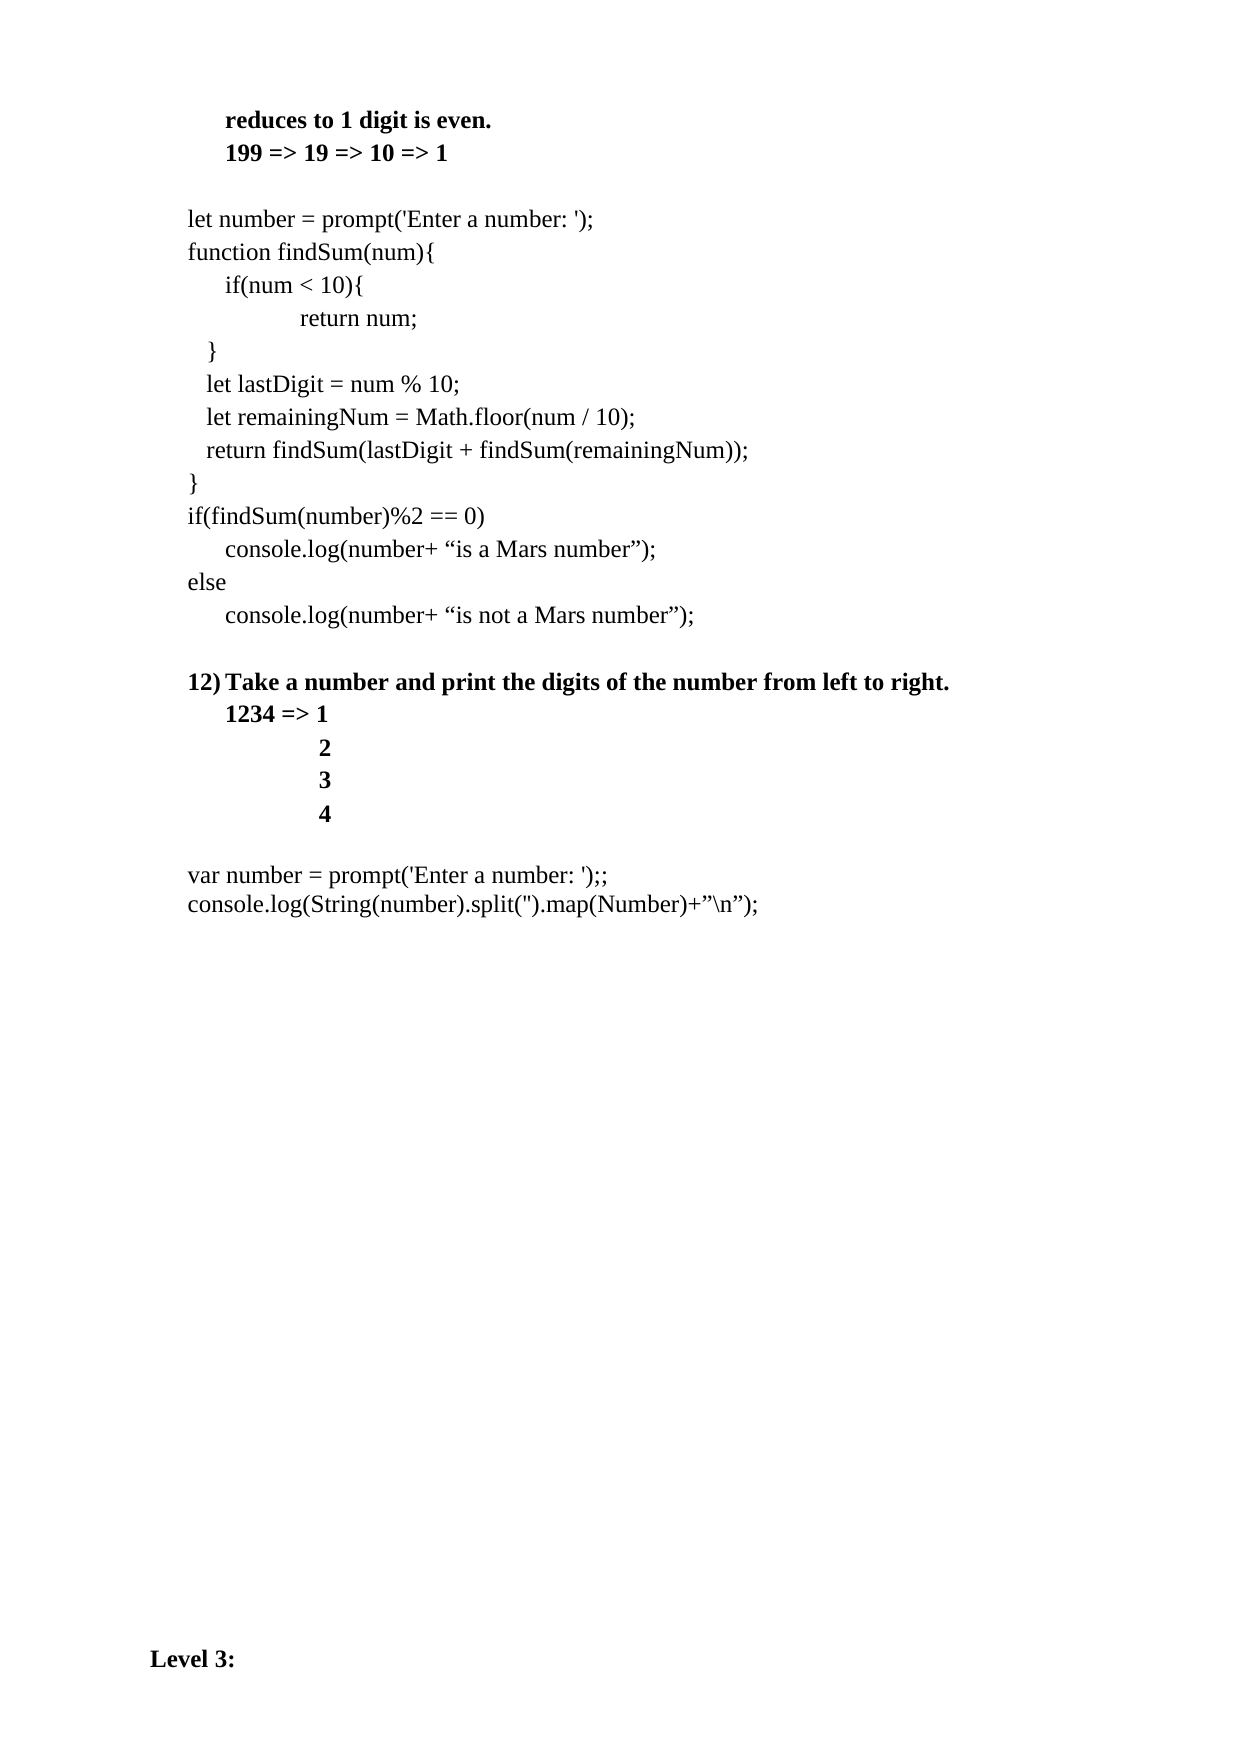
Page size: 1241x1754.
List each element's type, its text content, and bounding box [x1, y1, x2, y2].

text if(findSum(number)%2 == 0) [187, 501, 1090, 530]
text } [187, 336, 1090, 365]
text return findSum(lastDigit + findSum(remainingNum)); [187, 435, 1090, 464]
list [187, 105, 1090, 167]
text console.log(number+ “is a Mars number”); [187, 534, 1090, 563]
text let remainingNum = Math.floor(num / 10); [187, 402, 1090, 431]
text let lastDigit = num % 10; [187, 369, 1090, 398]
text else [187, 567, 1090, 596]
text console.log(number+ “is not a Mars number”); [187, 601, 1090, 629]
text console.log(String(number).split('').map(Number)+”\n”); [150, 889, 1090, 918]
text } [187, 468, 1090, 497]
text let number = prompt('Enter a number: '); [187, 204, 1090, 233]
text function findSum(num){ [187, 237, 1090, 266]
text if(num < 10){ [187, 270, 1090, 299]
text var number = prompt('Enter a number: ');; [187, 832, 1090, 889]
text Level 3: [150, 1644, 1090, 1673]
list Take a number and print the digits of the number from left to right. 1234 => 1 2 3 4 [187, 667, 1090, 827]
text return num; [187, 303, 1090, 332]
